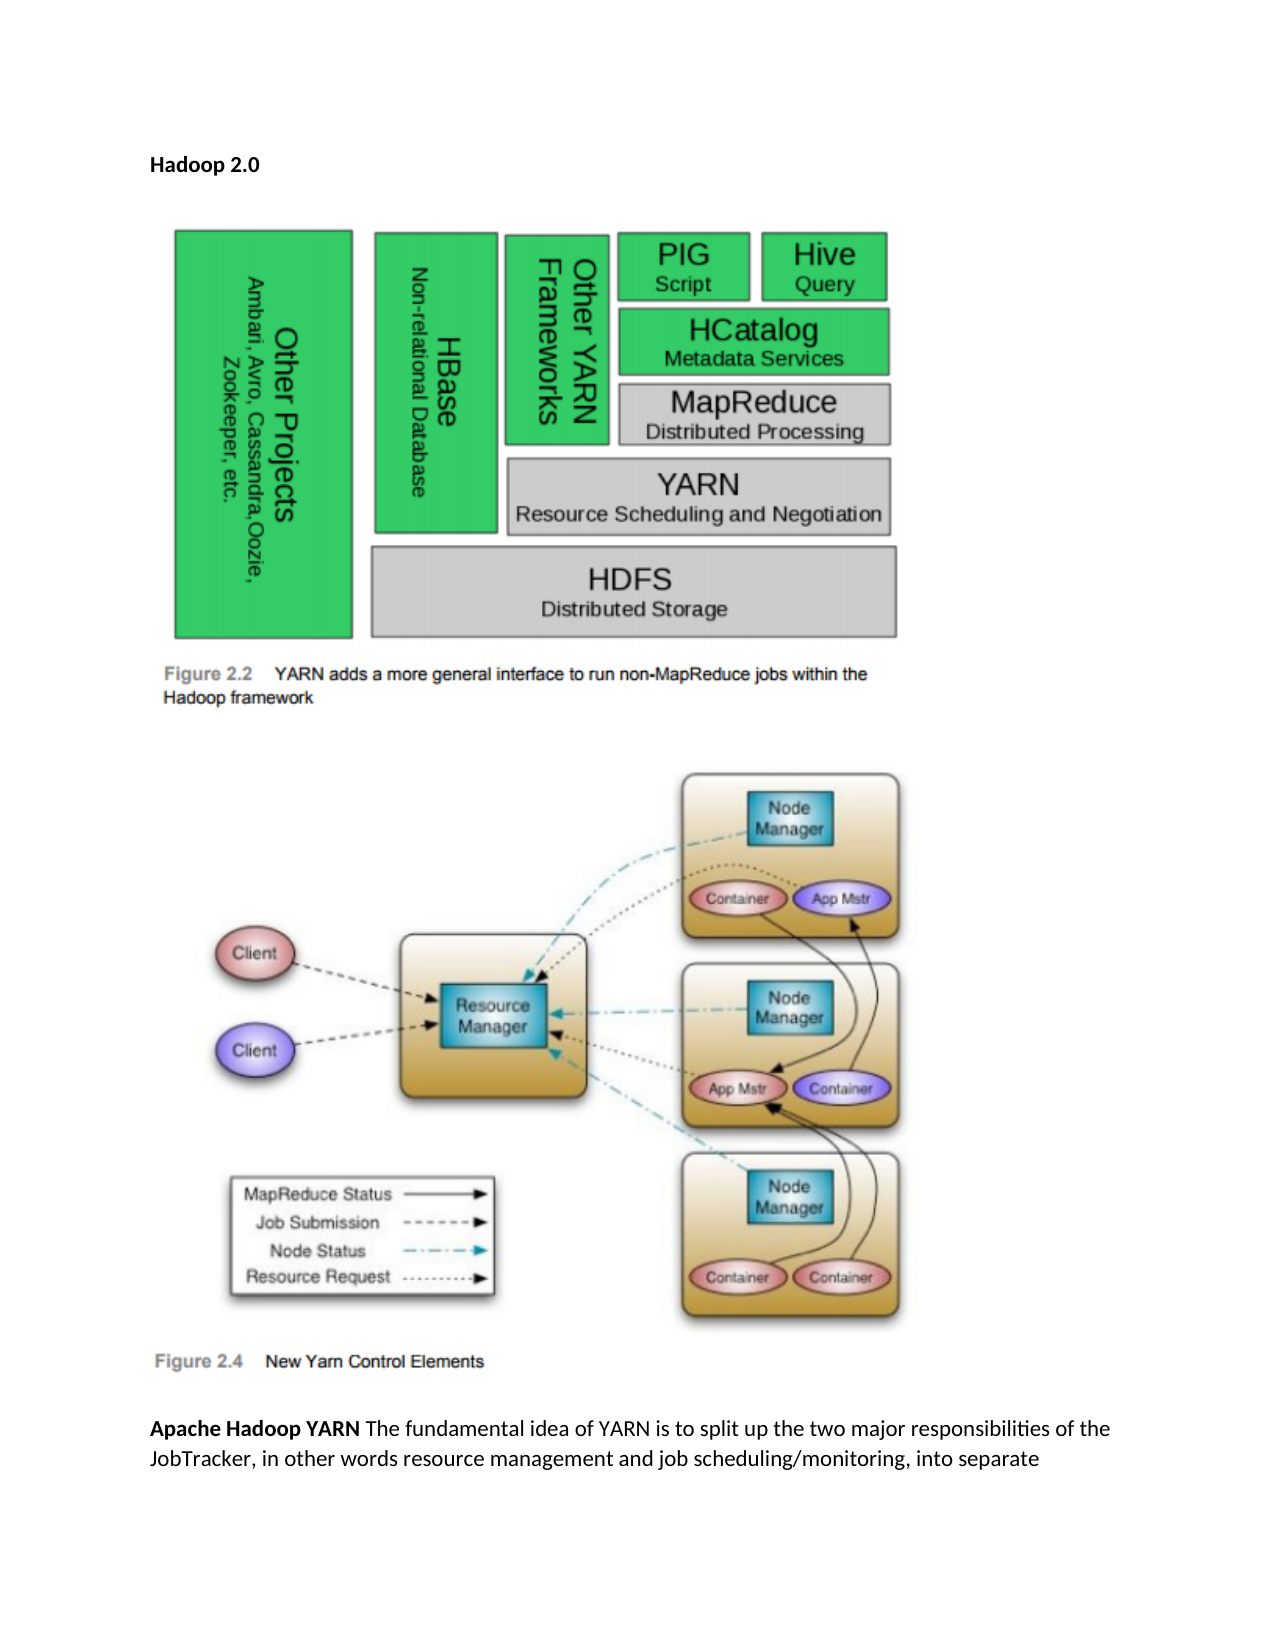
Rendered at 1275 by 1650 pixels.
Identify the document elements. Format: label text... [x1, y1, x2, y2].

picture [150, 747, 952, 1396]
picture [150, 196, 932, 729]
text Hadoop 2.0 [150, 150, 1125, 178]
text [150, 1414, 1125, 1472]
